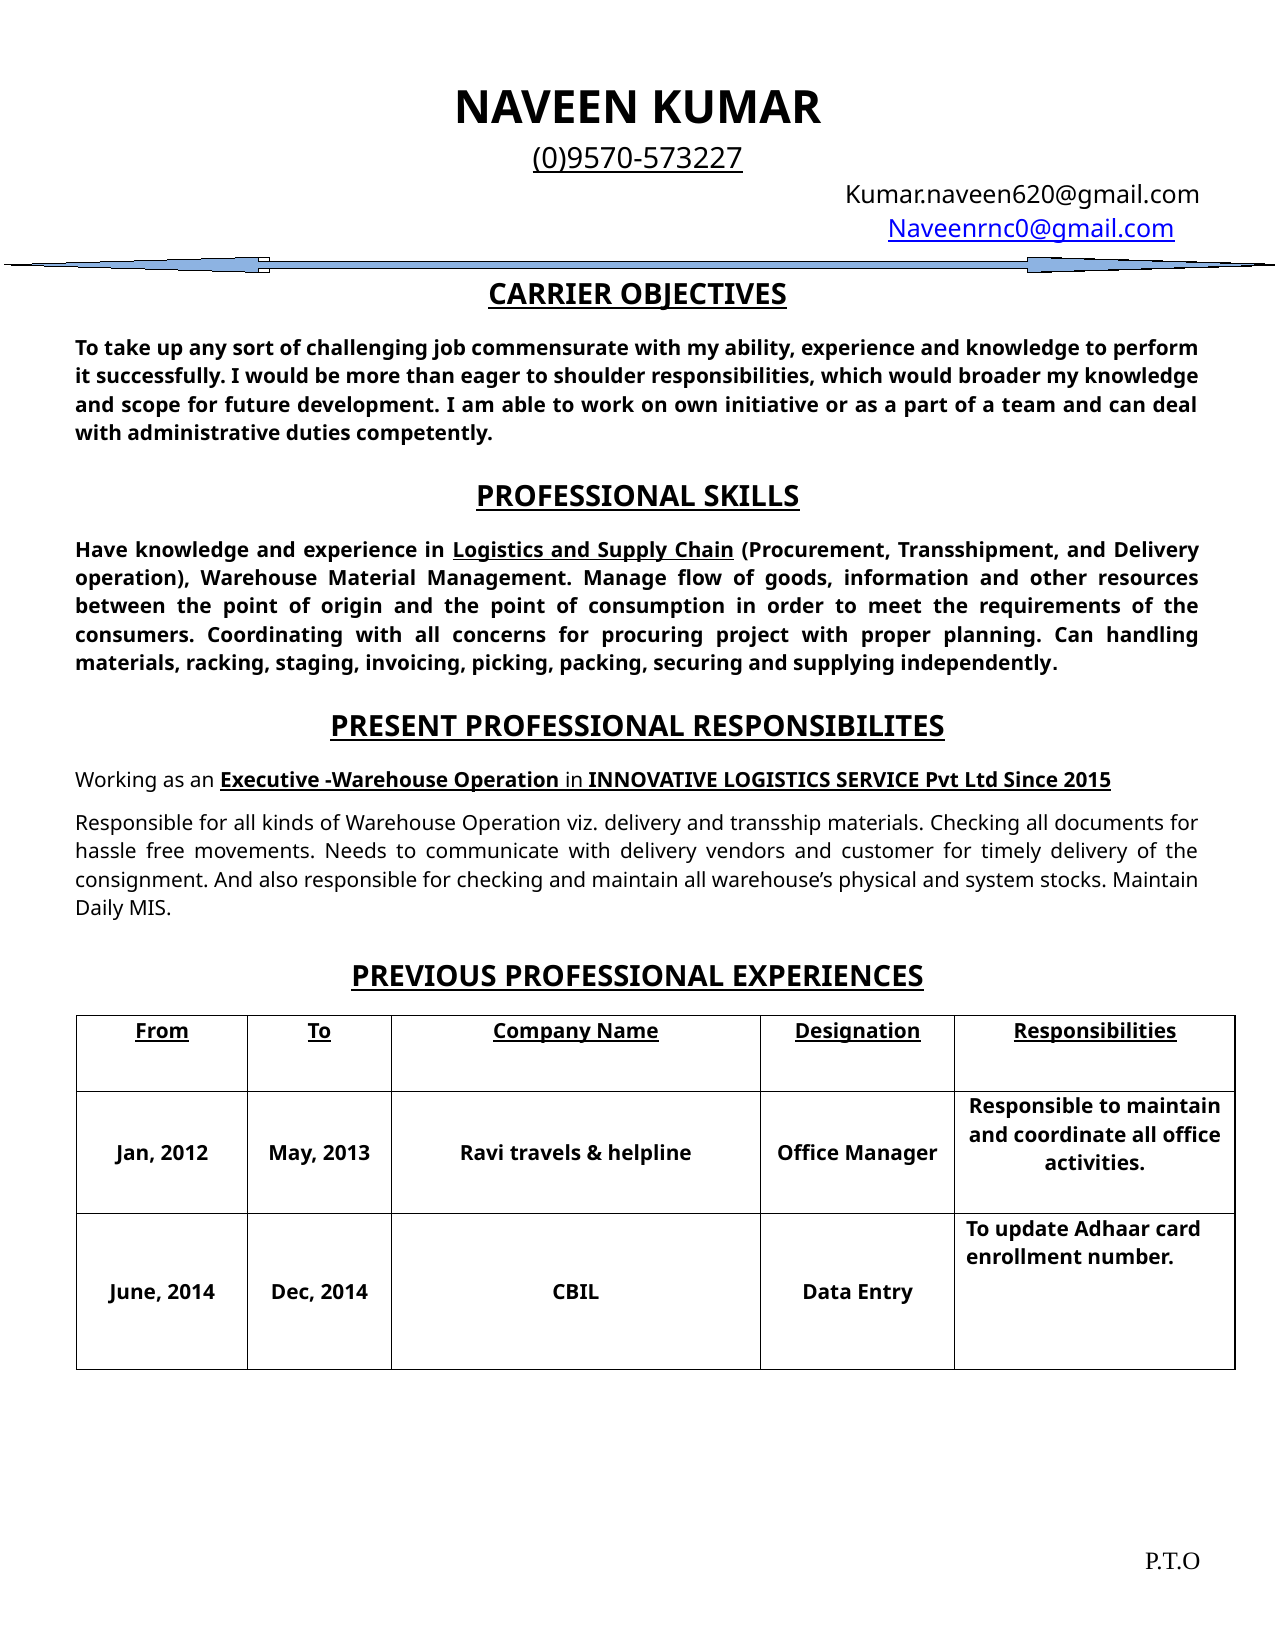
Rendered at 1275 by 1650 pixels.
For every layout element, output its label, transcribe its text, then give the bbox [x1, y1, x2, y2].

table_cell Data Entry [761, 1214, 954, 1368]
text CARRIER OBJECTIVES [75, 274, 1200, 313]
table_header Designation [761, 1016, 954, 1091]
text Have knowledge and experience in Logistics and Supply Chain (Procurement, Transshipment, and Delivery operation), Warehouse Material Management. Manage flow of goods, information and other resources between the point of origin and the point of consumption in order to meet the requirements of the consumers. Coordinating with all concerns for procuring project with proper planning. Can handling materials, racking, staging, invoicing, picking, packing, securing and supplying independently. [75, 535, 1200, 677]
text Working as an Executive -Warehouse Operation in INNOVATIVE LOGISTICS SERVICE Pvt Ltd Since 2015 [75, 765, 1200, 794]
text PREVIOUS PROFESSIONAL EXPERIENCES [75, 956, 1200, 995]
text Responsible for all kinds of Warehouse Operation viz. delivery and transship materials. Checking all documents for hassle free movements. Needs to communicate with delivery vendors and customer for timely delivery of the consignment. And also responsible for checking and maintain all warehouse’s physical and system stocks. Maintain Daily MIS. [75, 808, 1200, 922]
table_header Company Name [392, 1016, 760, 1091]
table_cell Jan, 2012 [77, 1092, 247, 1213]
table_cell May, 2013 [248, 1092, 391, 1213]
table_cell Ravi travels & helpline [392, 1092, 760, 1213]
table_header Responsibilities [955, 1016, 1234, 1091]
table_cell Responsible to maintain and coordinate all office activities. [955, 1092, 1234, 1213]
table_cell Office Manager [761, 1092, 954, 1213]
table_header To [248, 1016, 391, 1091]
table_cell CBIL [392, 1214, 760, 1368]
table_cell June, 2014 [77, 1214, 247, 1368]
text PRESENT PROFESSIONAL RESPONSIBILITES [75, 706, 1200, 745]
text To take up any sort of challenging job commensurate with my ability, experience and knowledge to perform it successfully. I would be more than eager to shoulder responsibilities, which would broader my knowledge and scope for future development. I am able to work on own initiative or as a part of a team and can deal with administrative duties competently. [75, 333, 1200, 447]
table_header From [77, 1016, 247, 1091]
table_cell Dec, 2014 [248, 1214, 391, 1368]
text PROFESSIONAL SKILLS [75, 475, 1200, 515]
table_cell To update Adhaar card enrollment number. [955, 1214, 1234, 1368]
